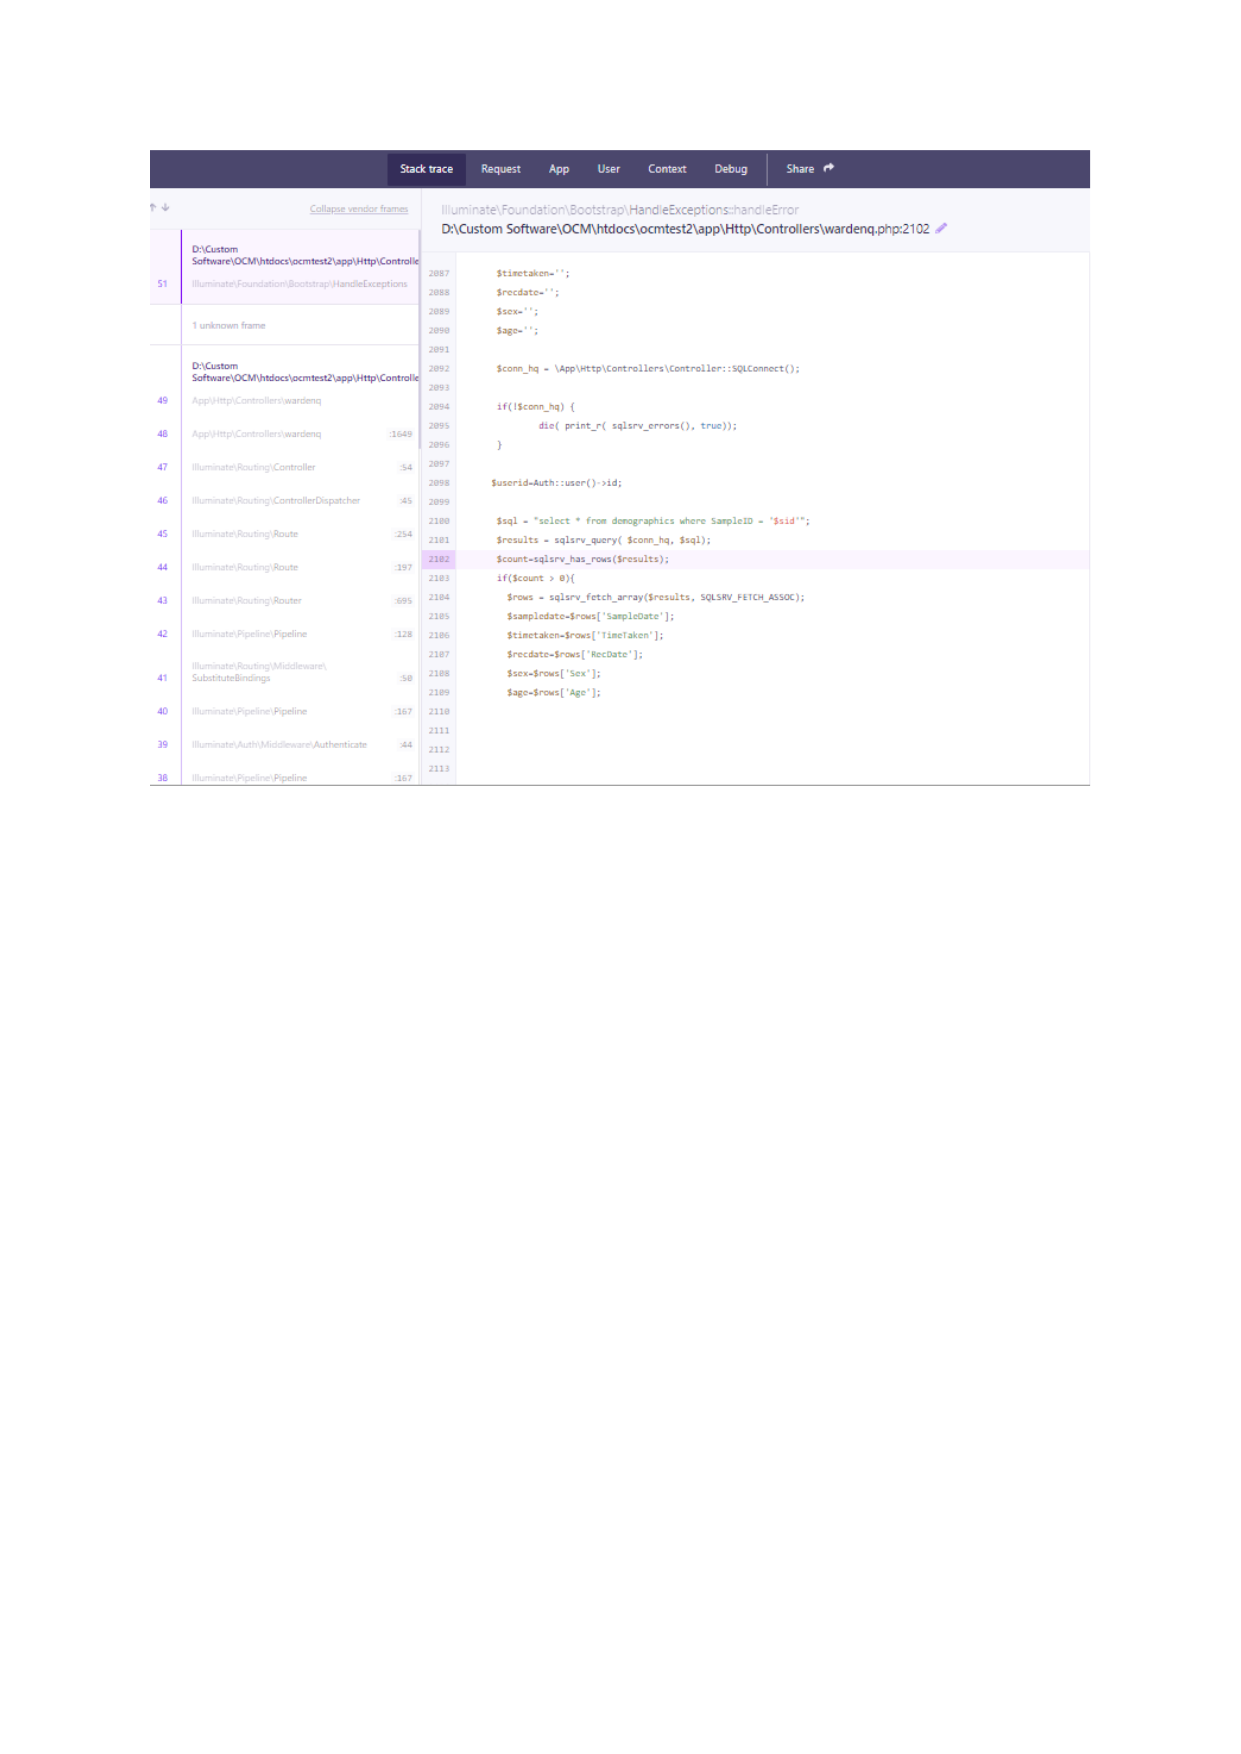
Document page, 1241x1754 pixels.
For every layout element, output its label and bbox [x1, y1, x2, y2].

picture [150, 150, 1091, 786]
